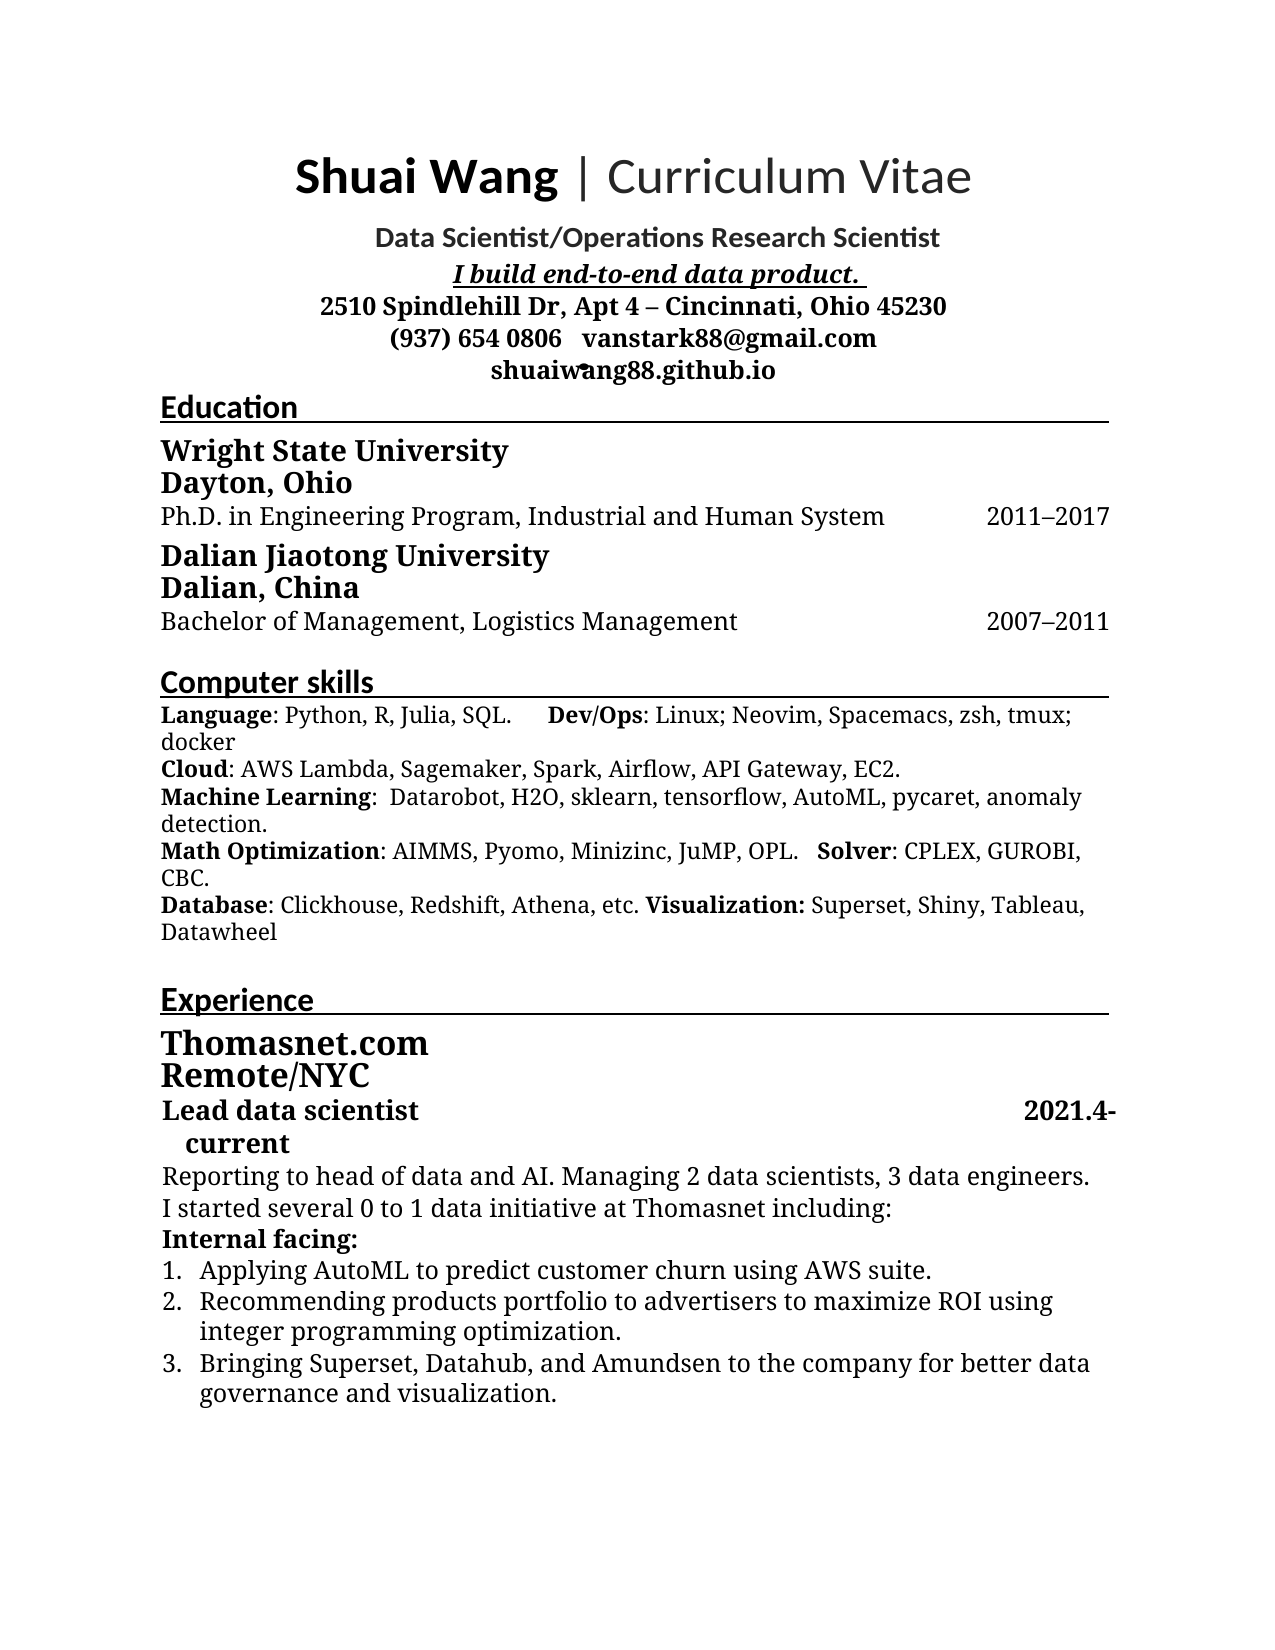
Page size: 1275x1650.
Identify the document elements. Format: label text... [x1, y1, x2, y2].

text I started several 0 to 1 data initiative at Thomasnet including: [162, 1192, 1125, 1223]
text Data Scientist/Operations Research Scientist [150, 204, 1117, 258]
text shuaiwang88.github.io [150, 354, 1117, 386]
text 2510 Spindlehill Dr, Apt 4 – Cincinnati, Ohio 45230 [150, 290, 1117, 322]
subtitle Database: Clickhouse, Redshift, Athena, etc. Visualization: Superset, Shiny, Tableau, Datawheel [161, 892, 1125, 946]
subtitle Cloud: AWS Lambda, Sagemaker, Spark, Airflow, API Gateway, EC2. [161, 756, 1125, 783]
text I build end-to-end data product. [150, 258, 1117, 290]
text Reporting to head of data and AI. Managing 2 data scientists, 3 data engineers. [162, 1161, 1125, 1192]
text Ph.D. in Engineering Program, Industrial and Human System 2011–2017 [160, 500, 1125, 532]
subtitle Math Optimization: AIMMS, Pyomo, Minizinc, JuMP, OPL. Solver: CPLEX, GUROBI, CBC. [161, 837, 1125, 892]
subtitle Wright State University Dayton, Ohio [160, 436, 1125, 500]
subtitle Education [160, 386, 1125, 427]
text Lead data scientist 2021.4-current [162, 1094, 1125, 1161]
subtitle Thomasnet.com Remote/NYC [160, 1030, 1125, 1093]
subtitle Language: Python, R, Julia, SQL. Dev/Ops: Linux; Neovim, Spacemacs, zsh, tmux; docker [161, 702, 1125, 756]
subtitle Experience [160, 977, 1125, 1020]
list Applying AutoML to predict customer churn using AWS suite. [162, 1254, 1125, 1286]
subtitle Machine Learning: Datarobot, H2O, sklearn, tensorflow, AutoML, pycaret, anomaly detection. [161, 783, 1125, 837]
list Recommending products portfolio to advertisers to maximize ROI using integer programming optimization. [162, 1286, 1125, 1347]
list Bringing Superset, Datahub, and Amundsen to the company for better data governance and visualization. [162, 1347, 1125, 1409]
text Computer skills [160, 661, 1125, 702]
text Bachelor of Management, Logistics Management 2007–2011 [160, 605, 1125, 637]
text Shuai Wang | Curriculum Vitae [150, 150, 1117, 204]
subtitle Dalian Jiaotong University Dalian, China [160, 541, 1125, 605]
text (937) 654 0806 vanstark88@gmail.com [150, 322, 1117, 354]
text Internal facing: [162, 1223, 1125, 1254]
